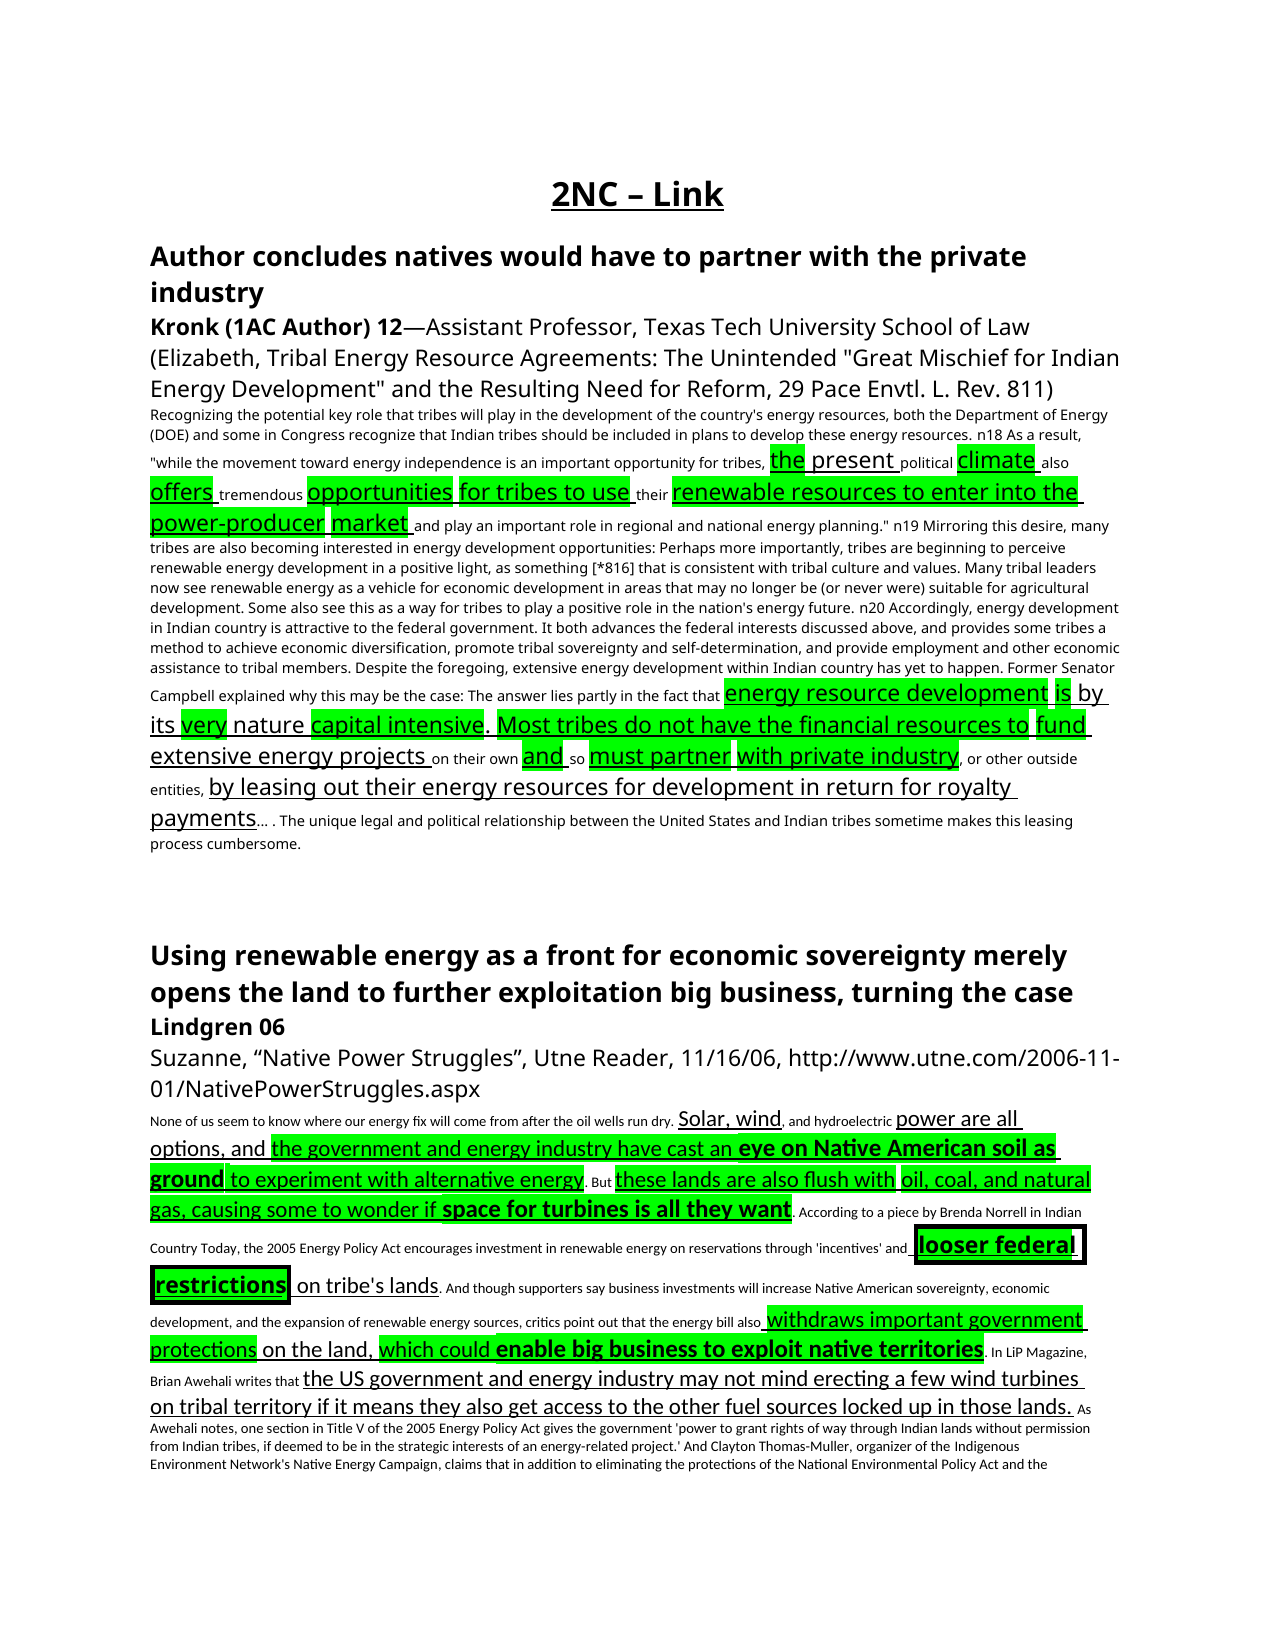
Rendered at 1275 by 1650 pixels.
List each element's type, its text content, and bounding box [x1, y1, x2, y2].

subtitle Using renewable energy as a front for economic sovereignty merely opens the land to further exploitation big business, turning the case [150, 937, 1125, 1011]
text Suzanne, “Native Power Struggles”, Utne Reader, 11/16/06, http://www.utne.com/2006-11-01/NativePowerStruggles.aspx [150, 1042, 1125, 1104]
text Lindgren 06 [150, 1011, 1125, 1042]
text Recognizing the potential key role that tribes will play in the development of the country's energy resources, both the Department of Energy (DOE) and some in Congress recognize that Indian tribes should be included in plans to develop these energy resources. n18 As a result, "while the movement toward energy independence is an important opportunity for tribes, the present political climate also offers tremendous opportunities for tribes to use their renewable resources to enter into the power-producer market and play an important role in regional and national energy planning." n19 Mirroring this desire, many tribes are also becoming interested in energy development opportunities: Perhaps more importantly, tribes are beginning to perceive renewable energy development in a positive light, as something [*816] that is consistent with tribal culture and values. Many tribal leaders now see renewable energy as a vehicle for economic development in areas that may no longer be (or never were) suitable for agricultural development. Some also see this as a way for tribes to play a positive role in the nation's energy future. n20 Accordingly, energy development in Indian country is attractive to the federal government. It both advances the federal interests discussed above, and provides some tribes a method to achieve economic diversification, promote tribal sovereignty and self-determination, and provide employment and other economic assistance to tribal members. Despite the foregoing, extensive energy development within Indian country has yet to happen. Former Senator Campbell explained why this may be the case: The answer lies partly in the fact that energy resource development is by its very nature capital intensive. Most tribes do not have the financial resources to fund extensive energy projects on their own and so must partner with private industry, or other outside entities, by leasing out their energy resources for development in return for royalty payments... . The unique legal and political relationship between the United States and Indian tribes sometime makes this leasing process cumbersome. [150, 404, 1125, 853]
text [150, 1104, 1095, 1473]
subtitle Author concludes natives would have to partner with the private industry [150, 237, 1125, 311]
text Kronk (1AC Author) 12—Assistant Professor, Texas Tech University School of Law (Elizabeth, Tribal Energy Resource Agreements: The Unintended "Great Mischief for Indian Energy Development" and the Resulting Need for Reform, 29 Pace Envtl. L. Rev. 811) [150, 311, 1125, 404]
subtitle 2NC – Link [150, 171, 1125, 216]
